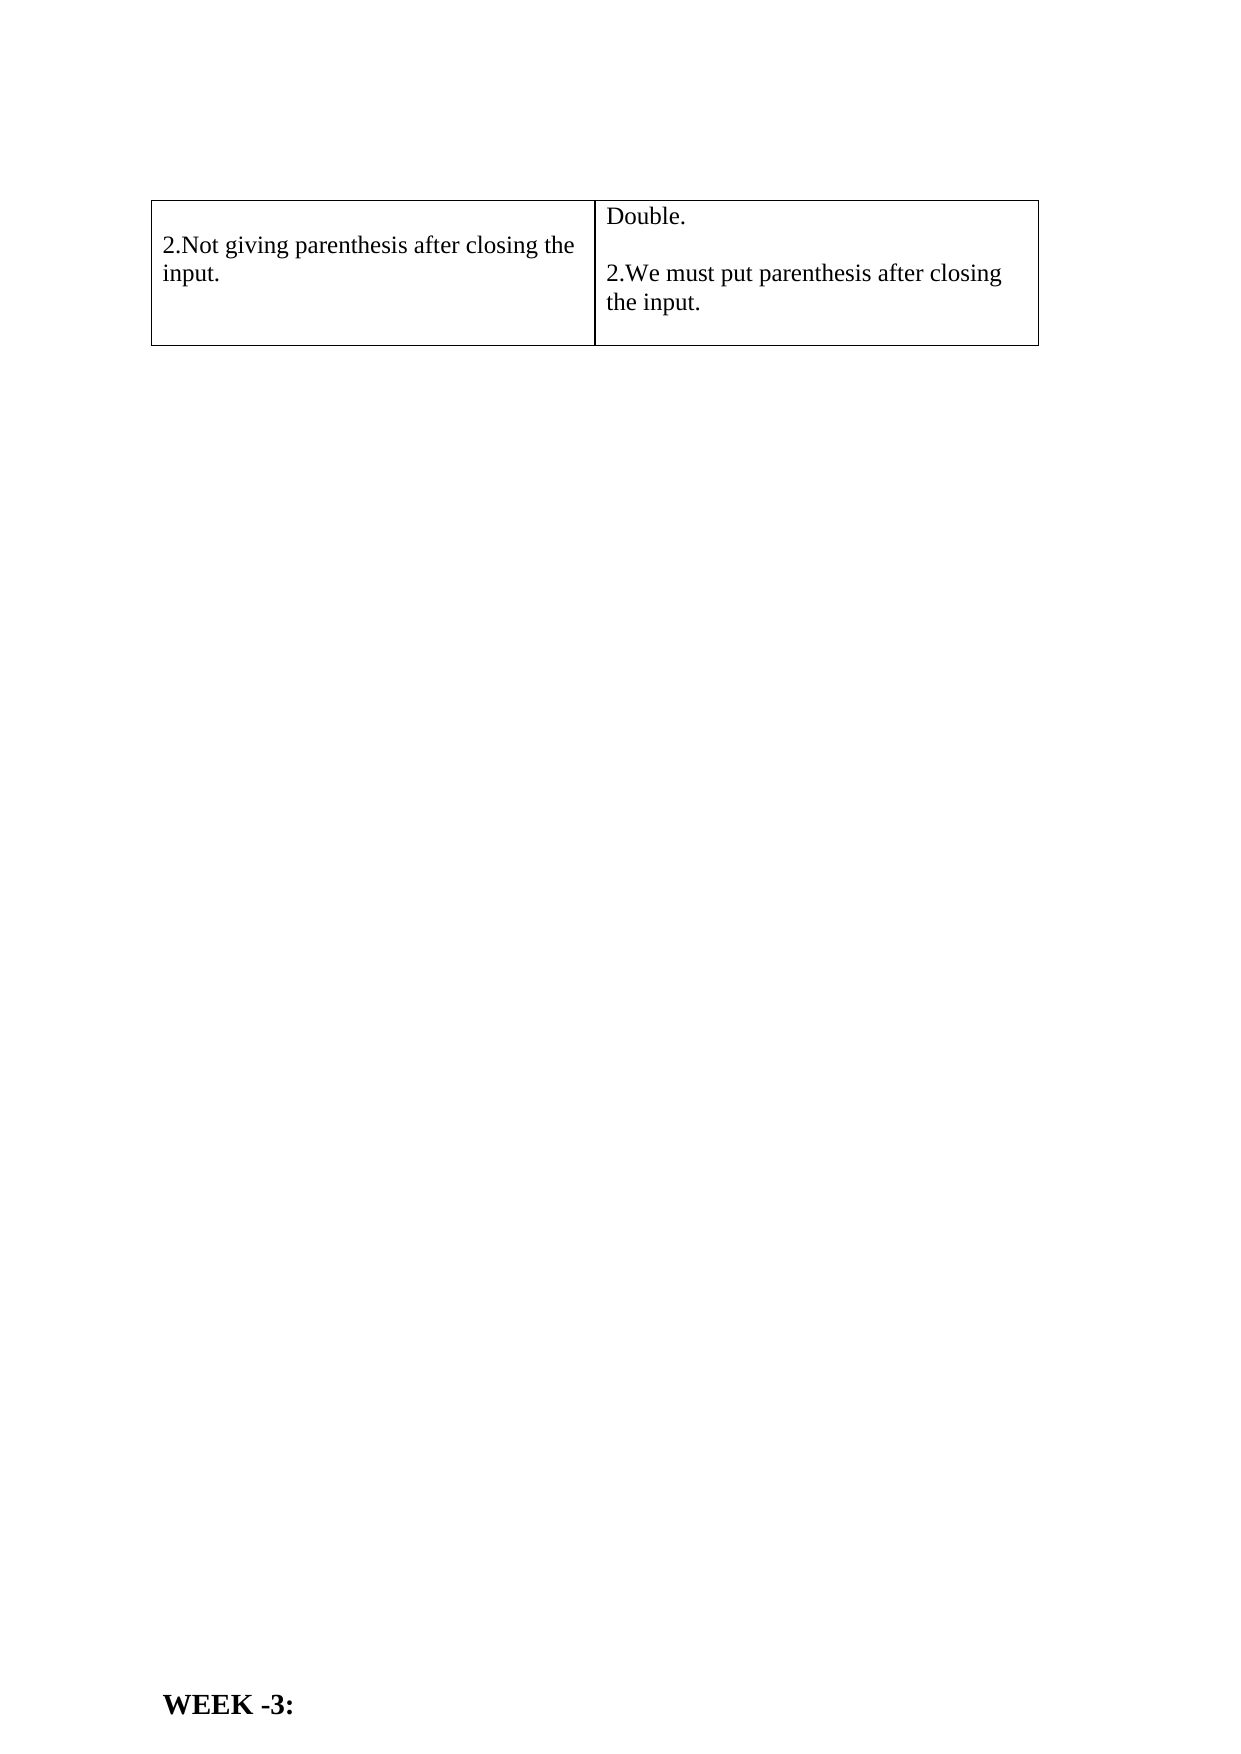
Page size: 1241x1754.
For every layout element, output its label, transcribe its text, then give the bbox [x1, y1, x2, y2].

text WEEK -3: [162, 1687, 1122, 1721]
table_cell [152, 201, 594, 345]
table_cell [596, 201, 1038, 345]
